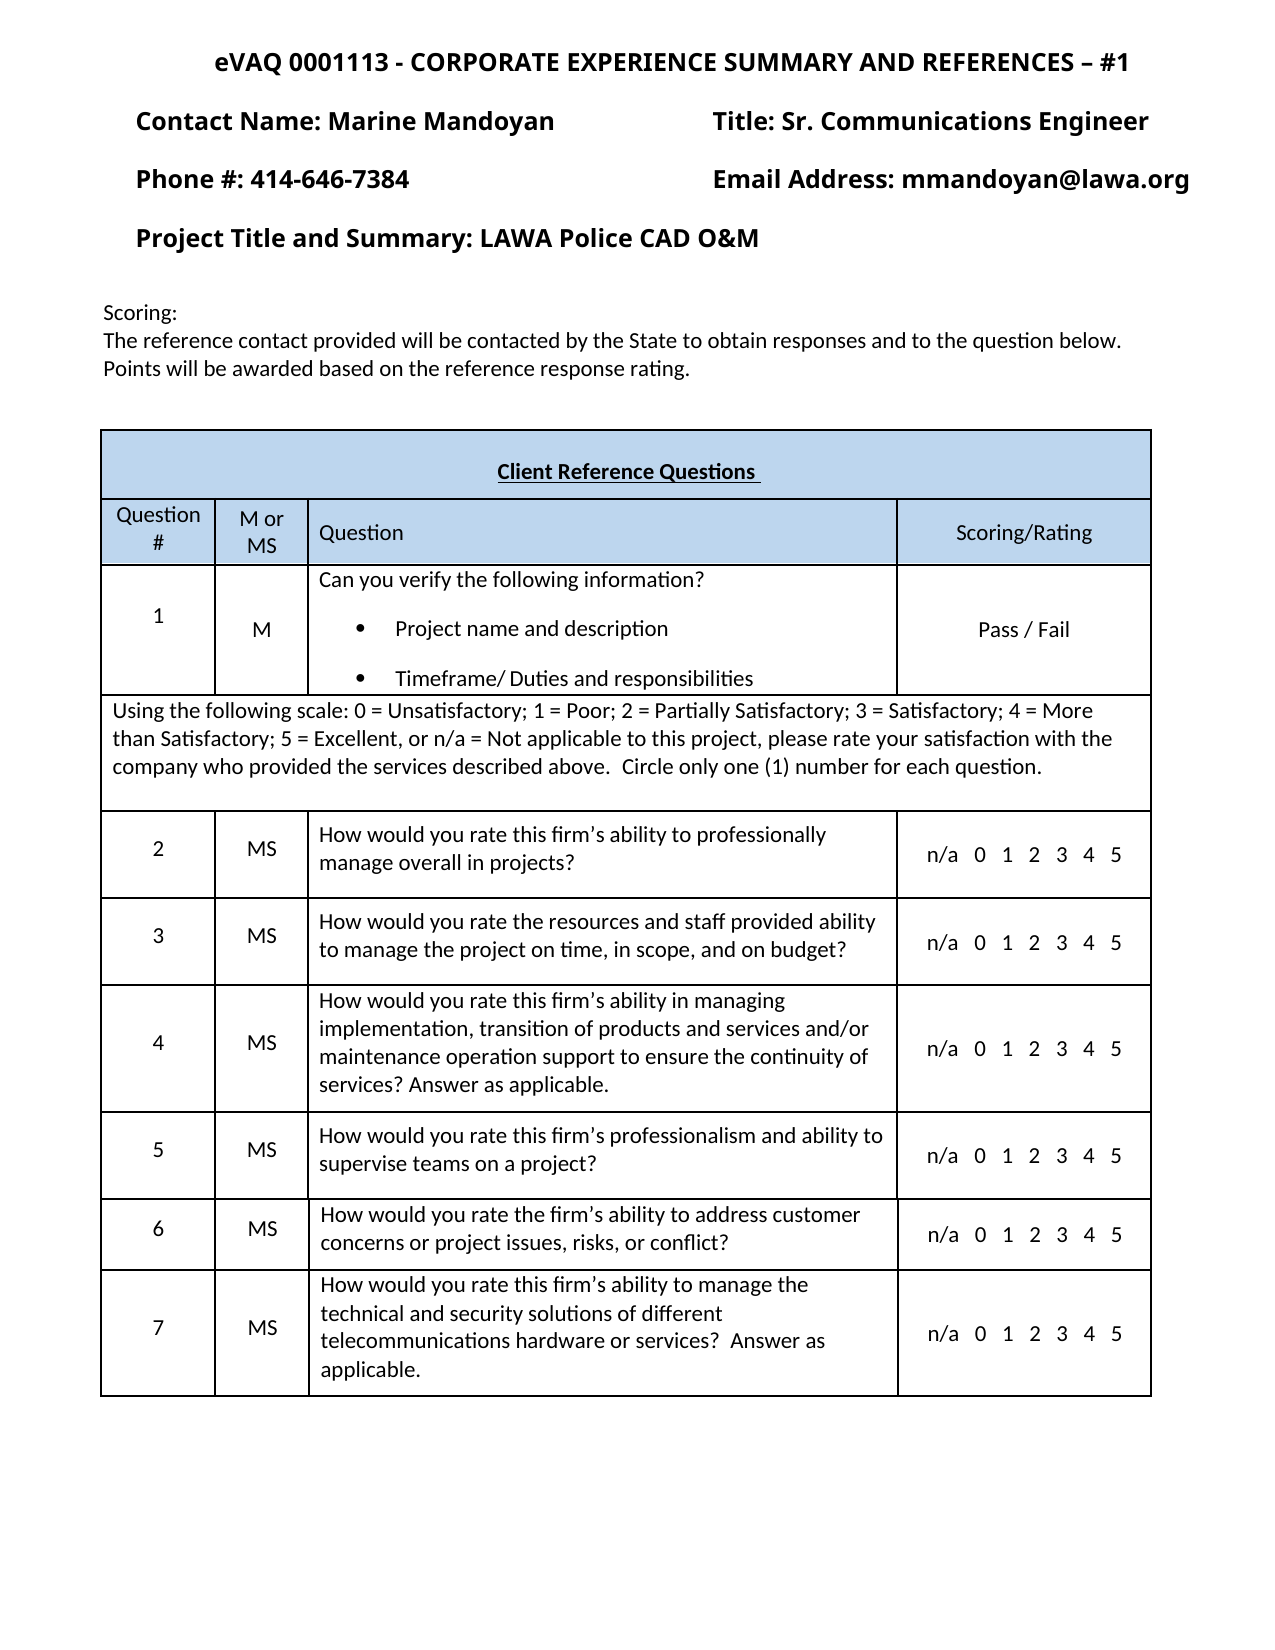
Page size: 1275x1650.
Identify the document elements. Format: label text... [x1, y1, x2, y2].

table_cell n/a 0 1 2 3 4 5 [898, 1113, 1150, 1198]
table_cell MS [216, 1113, 307, 1198]
subtitle Contact Name: Marine Mandoyan Title: Sr. Communications Engineer [135, 103, 1209, 138]
table_cell 1 [102, 566, 214, 694]
table_cell 4 [102, 986, 214, 1111]
table_cell n/a 0 1 2 3 4 5 [898, 986, 1150, 1111]
subtitle Project Title and Summary: LAWA Police CAD O&M [135, 221, 1209, 255]
table_cell Can you verify the following information?  Project name and description  Timeframe/ Duties and responsibilities [309, 566, 896, 694]
table_cell 3 [102, 899, 214, 984]
table_cell Using the following scale: 0 = Unsatisfactory; 1 = Poor; 2 = Partially Satisfactory; 3 = Satisfactory; 4 = More than Satisfactory; 5 = Excellent, or n/a = Not applicable to this project, please rate your satisfaction with the company who provided the services described above. Circle only one (1) number for each question. [102, 696, 1150, 810]
subtitle Phone #: 414-646-7384 Email Address: mmandoyan@lawa.org [135, 162, 1209, 196]
table_cell Question [309, 500, 896, 563]
table_cell M [216, 566, 307, 694]
table_cell MS [216, 812, 307, 897]
table_cell How would you rate this firm’s ability in managing implementation, transition of products and services and/or maintenance operation support to ensure the continuity of services? Answer as applicable. [309, 986, 896, 1111]
table_cell MS [216, 1200, 308, 1268]
table_cell MS [216, 986, 307, 1111]
table_cell n/a 0 1 2 3 4 5 [898, 899, 1150, 984]
table_cell How would you rate this firm’s ability to professionally manage overall in projects? [309, 812, 896, 897]
table_cell n/a 0 1 2 3 4 5 [899, 1271, 1150, 1395]
table_cell Question # [102, 500, 214, 563]
table_cell n/a 0 1 2 3 4 5 [899, 1200, 1150, 1268]
table_cell 7 [102, 1271, 214, 1395]
table_cell MS [216, 899, 307, 984]
table_cell How would you rate the resources and staff provided ability to manage the project on time, in scope, and on budget? [309, 899, 896, 984]
table_cell M or MS [216, 500, 307, 563]
text Scoring: [103, 298, 1209, 326]
table_cell 5 [102, 1113, 214, 1198]
table_cell MS [216, 1271, 308, 1395]
table_cell Scoring/Rating [898, 500, 1150, 563]
table_cell 2 [102, 812, 214, 897]
table_header Client Reference Questions [102, 431, 1150, 498]
subtitle eVAQ 0001113 - CORPORATE EXPERIENCE SUMMARY AND REFERENCES – #1 [135, 45, 1209, 79]
table_cell 6 [102, 1200, 214, 1268]
table_cell How would you rate this firm’s ability to manage the technical and security solutions of different telecommunications hardware or services? Answer as applicable. [310, 1271, 897, 1395]
table_cell n/a 0 1 2 3 4 5 [898, 812, 1150, 897]
table_cell How would you rate this firm’s professionalism and ability to supervise teams on a project? [309, 1113, 896, 1198]
table_cell How would you rate the firm’s ability to address customer concerns or project issues, risks, or conflict? [310, 1200, 897, 1268]
table_cell Pass / Fail [898, 566, 1150, 694]
text The reference contact provided will be contacted by the State to obtain responses and to the question below. Points will be awarded based on the reference response rating. [103, 326, 1153, 382]
